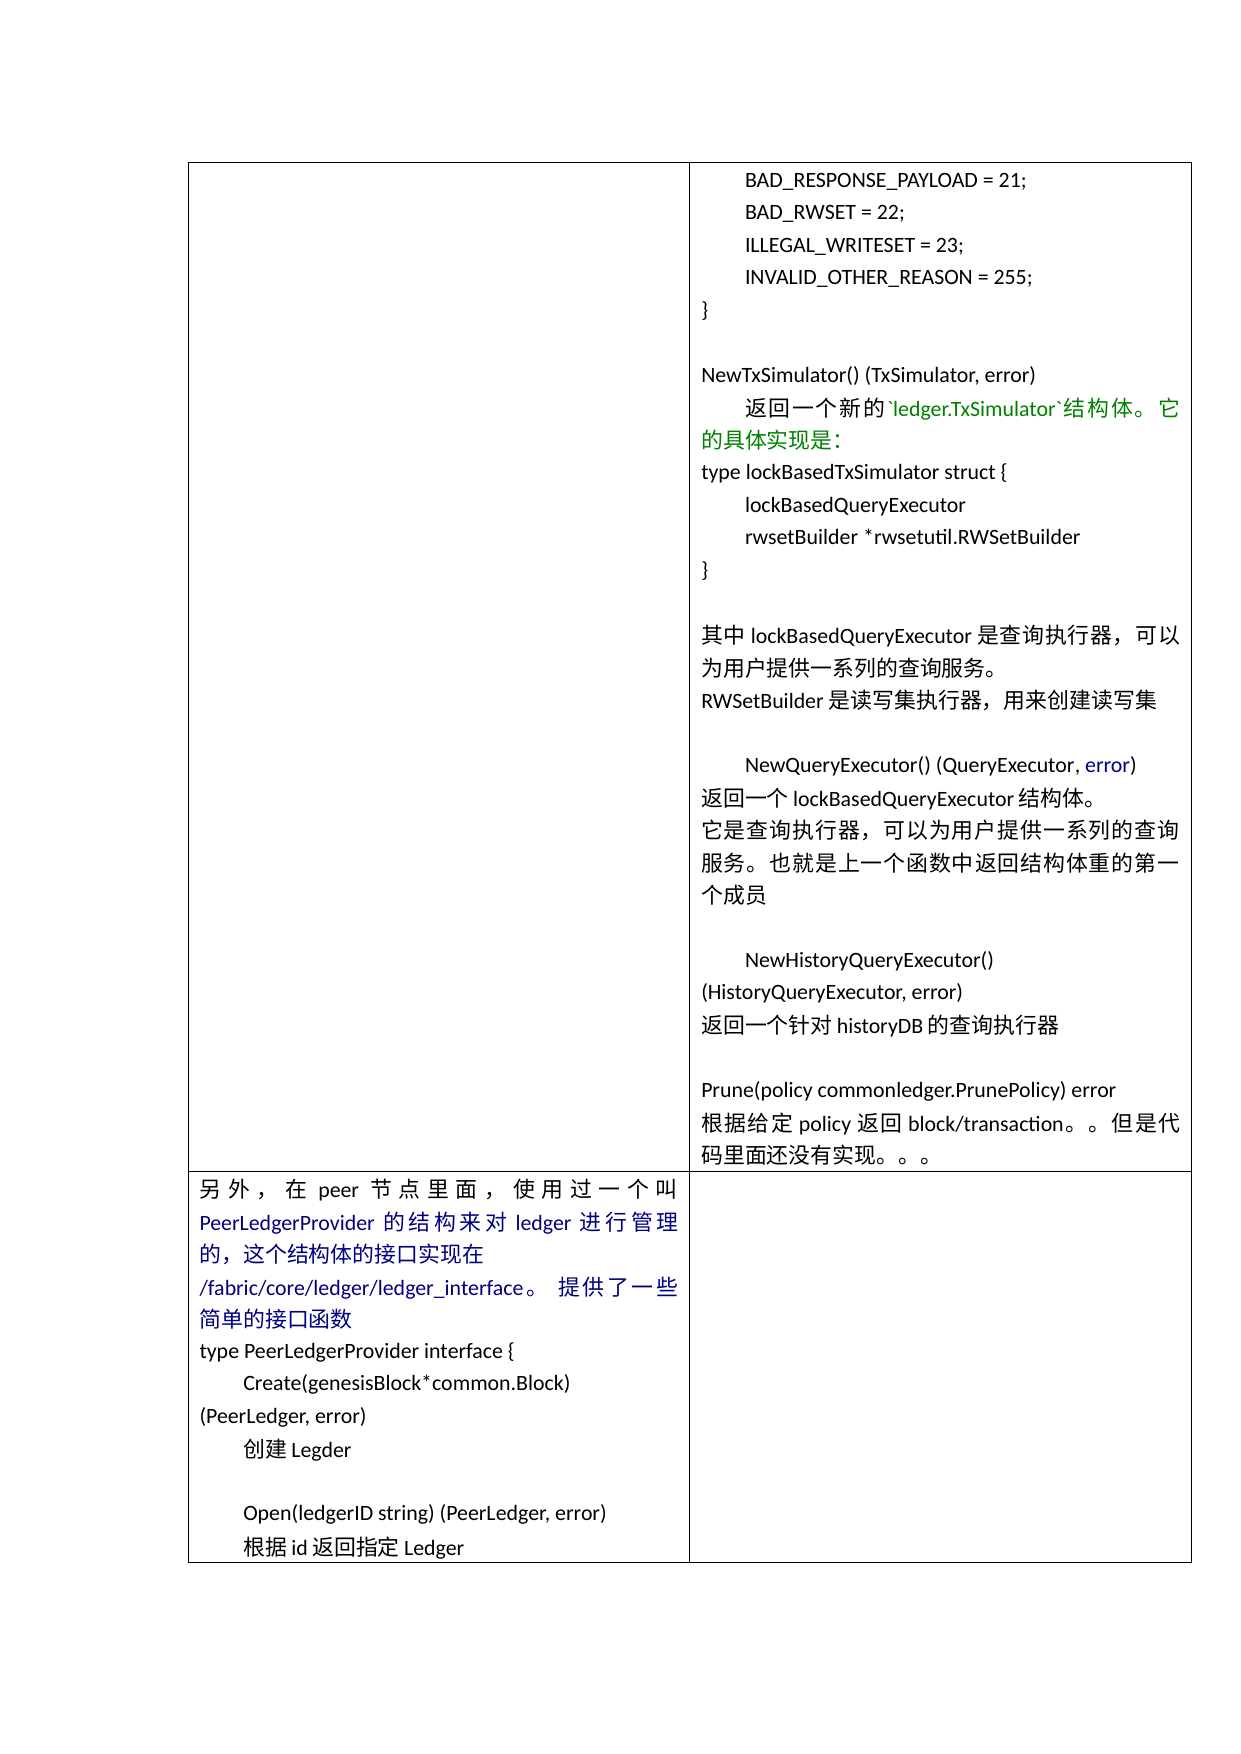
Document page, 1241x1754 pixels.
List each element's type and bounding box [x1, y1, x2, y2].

table_cell [189, 163, 689, 1171]
table_cell [690, 163, 1191, 1171]
table_cell [189, 1172, 689, 1562]
table_cell [690, 1172, 1191, 1562]
